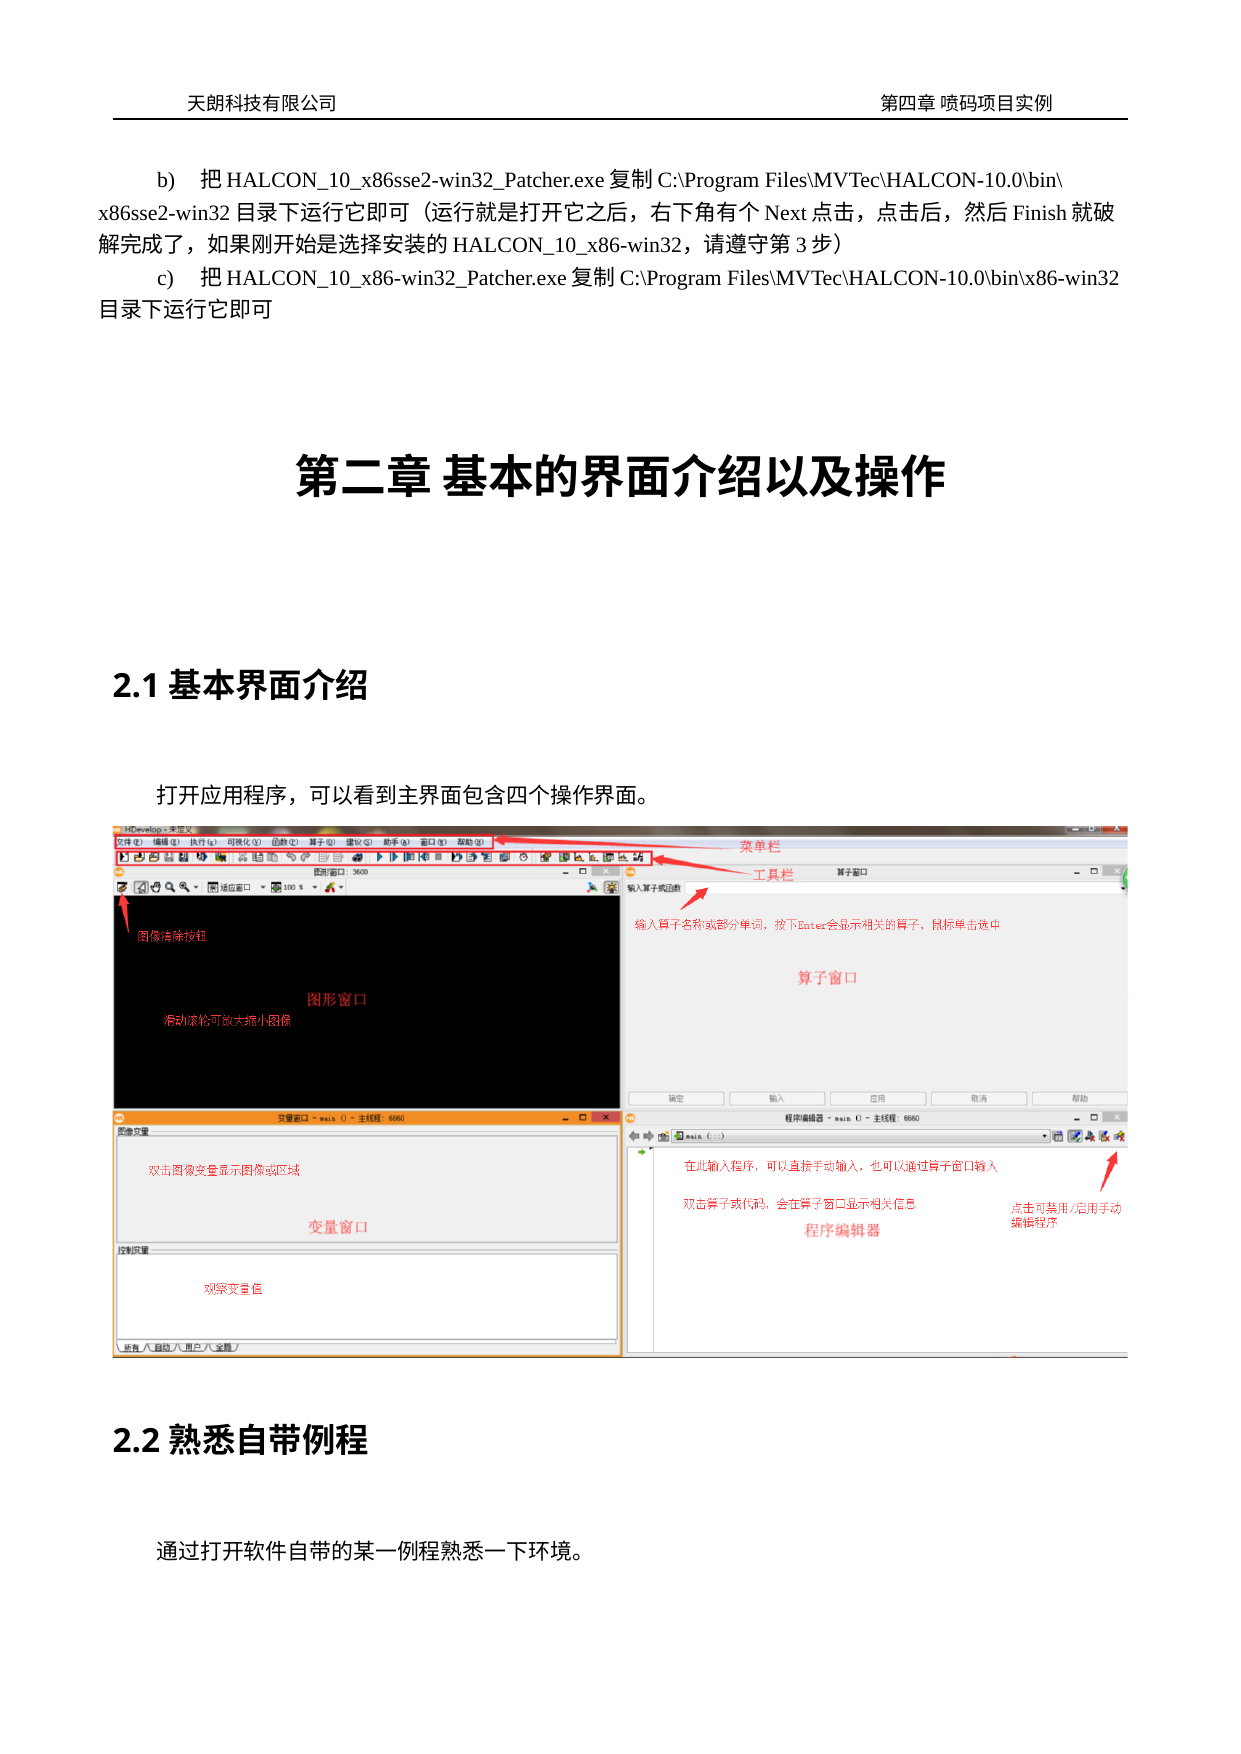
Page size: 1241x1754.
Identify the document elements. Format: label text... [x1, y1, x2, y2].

text 通过打开软件自带的某一例程熟悉一下环境。 [112, 1533, 1128, 1566]
list 把HALCON_10_x86-win32_Patcher.exe复制C:\Program Files\MVTec\HALCON-10.0\bin\x86-win32目录下运行它即可 [98, 259, 1128, 324]
list 把HALCON_10_x86sse2-win32_Patcher.exe复制C:\Program Files\MVTec\HALCON-10.0\bin\x86sse2-win32目录下运行它即可（运行就是打开它之后，右下角有个Next点击，点击后，然后Finish就破解完成了，如果刚开始是选择安装的HALCON_10_x86-win32，请遵守第3步） [98, 162, 1128, 259]
subtitle 2.1 基本界面介绍 [112, 650, 1128, 715]
subtitle 第二章 基本的界面介绍以及操作 [112, 425, 1128, 522]
text 打开应用程序，可以看到主界面包含四个操作界面。 [112, 778, 1128, 810]
subtitle 2.2 熟悉自带例程 [112, 1406, 1128, 1471]
picture [112, 826, 1128, 1358]
